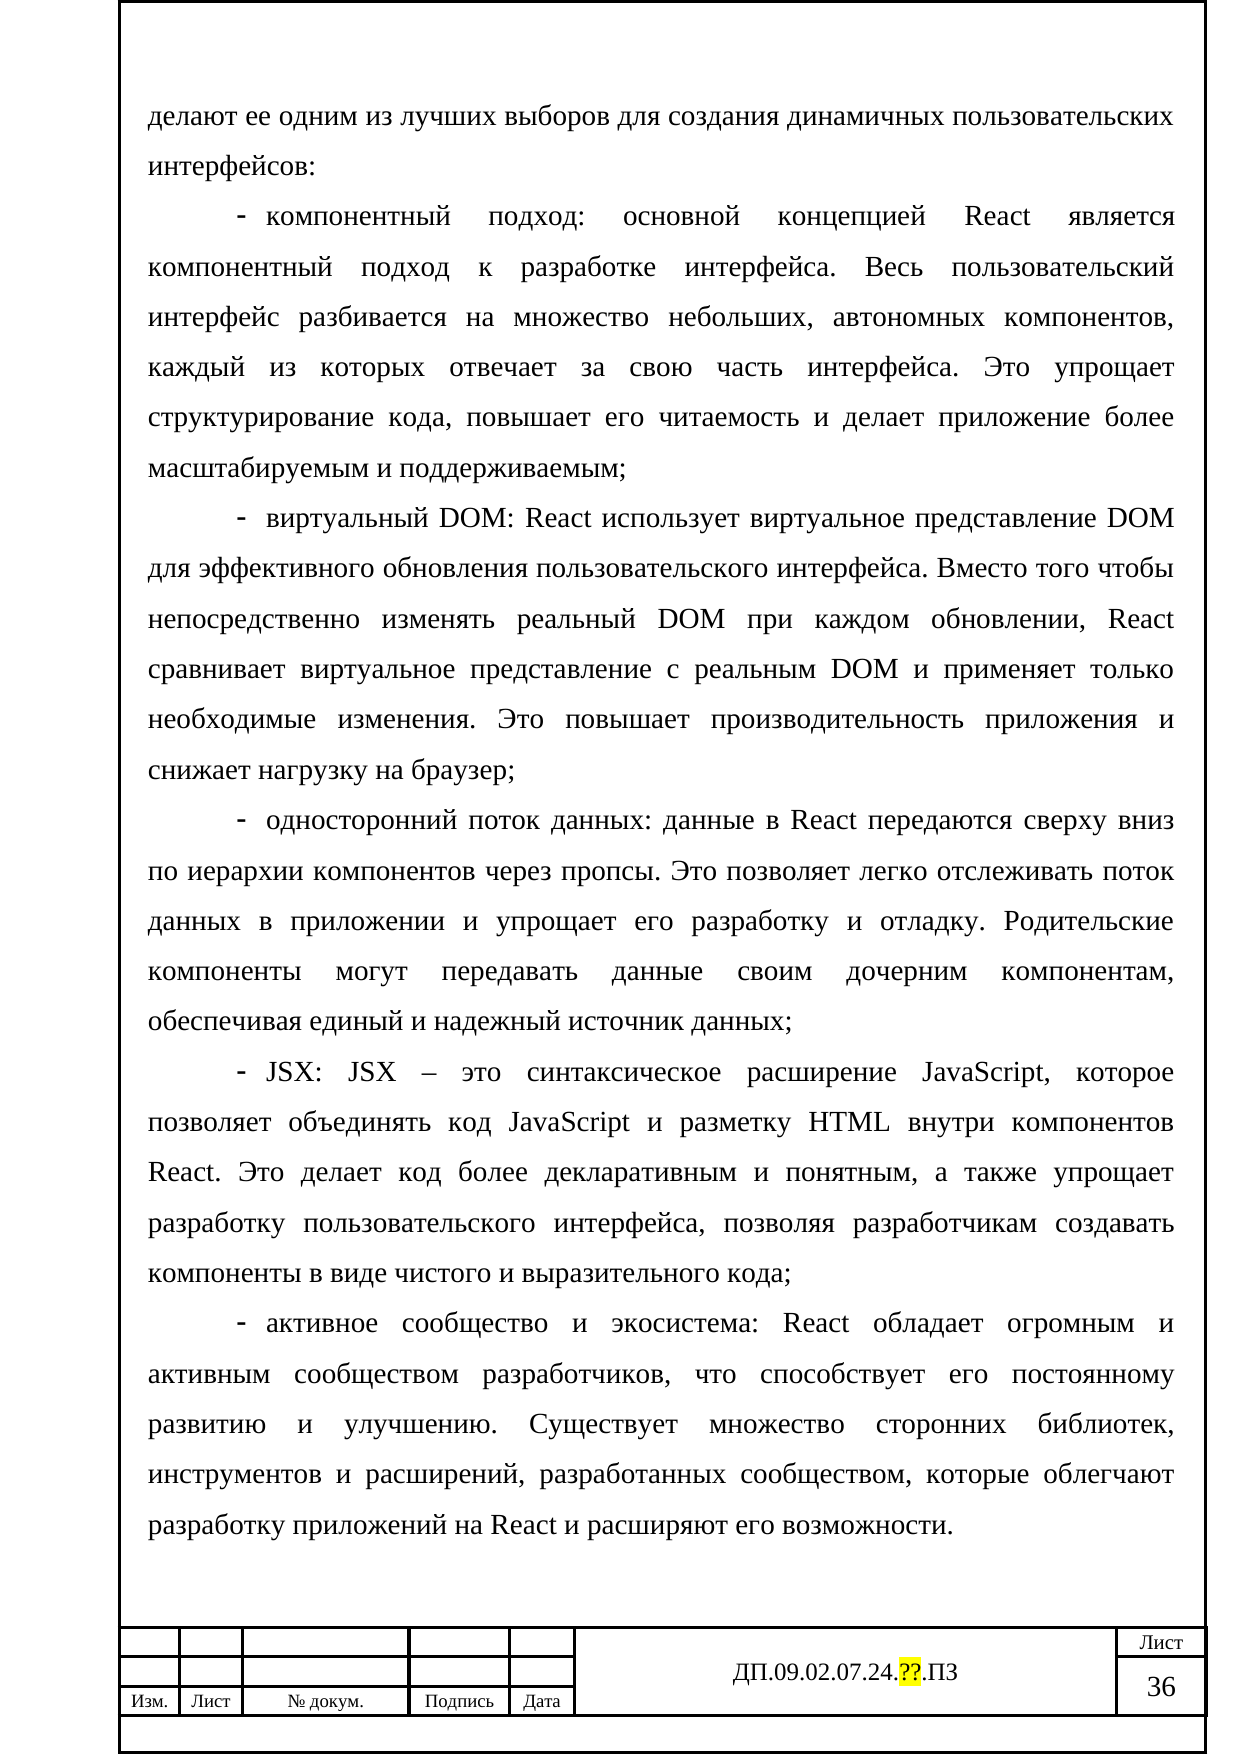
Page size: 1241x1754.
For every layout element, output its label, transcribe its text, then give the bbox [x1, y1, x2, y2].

list активное сообщество и экосистема: React обладает огромным и активным сообществом разработчиков, что способствует его постоянному развитию и улучшению. Существует множество сторонних библиотек, инструментов и расширений, разработанных сообществом, которые облегчают разработку приложений на React и расширяют его возможности. [148, 1306, 1175, 1540]
list односторонний поток данных: данные в React передаются сверху вниз по иерархии компонентов через пропсы. Это позволяет легко отслеживать поток данных в приложении и упрощает его разработку и отладку. Родительские компоненты могут передавать данные своим дочерним компонентам, обеспечивая единый и надежный источник данных; [148, 802, 1175, 1037]
list компонентный подход: основной концепцией React является компонентный подход к разработке интерфейса. Весь пользовательский интерфейс разбивается на множество небольших, автономных компонентов, каждый из которых отвечает за свою часть интерфейса. Это упрощает структурирование кода, повышает его читаемость и делает приложение более масштабируемым и поддерживаемым; [148, 198, 1175, 483]
list виртуальный DOM: React использует виртуальное представление DOM для эффективного обновления пользовательского интерфейса. Вместо того чтобы непосредственно изменять реальный DOM при каждом обновлении, React сравнивает виртуальное представление с реальным DOM и применяет только необходимые изменения. Это повышает производительность приложения и снижает нагрузку на браузер; [148, 500, 1175, 785]
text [148, 98, 1175, 181]
list JSX: JSX – это синтаксическое расширение JavaScript, которое позволяет объединять код JavaScript и разметку HTML внутри компонентов React. Это делает код более декларативным и понятным, а также упрощает разработку пользовательского интерфейса, позволяя разработчикам создавать компоненты в виде чистого и выразительного кода; [148, 1054, 1175, 1289]
